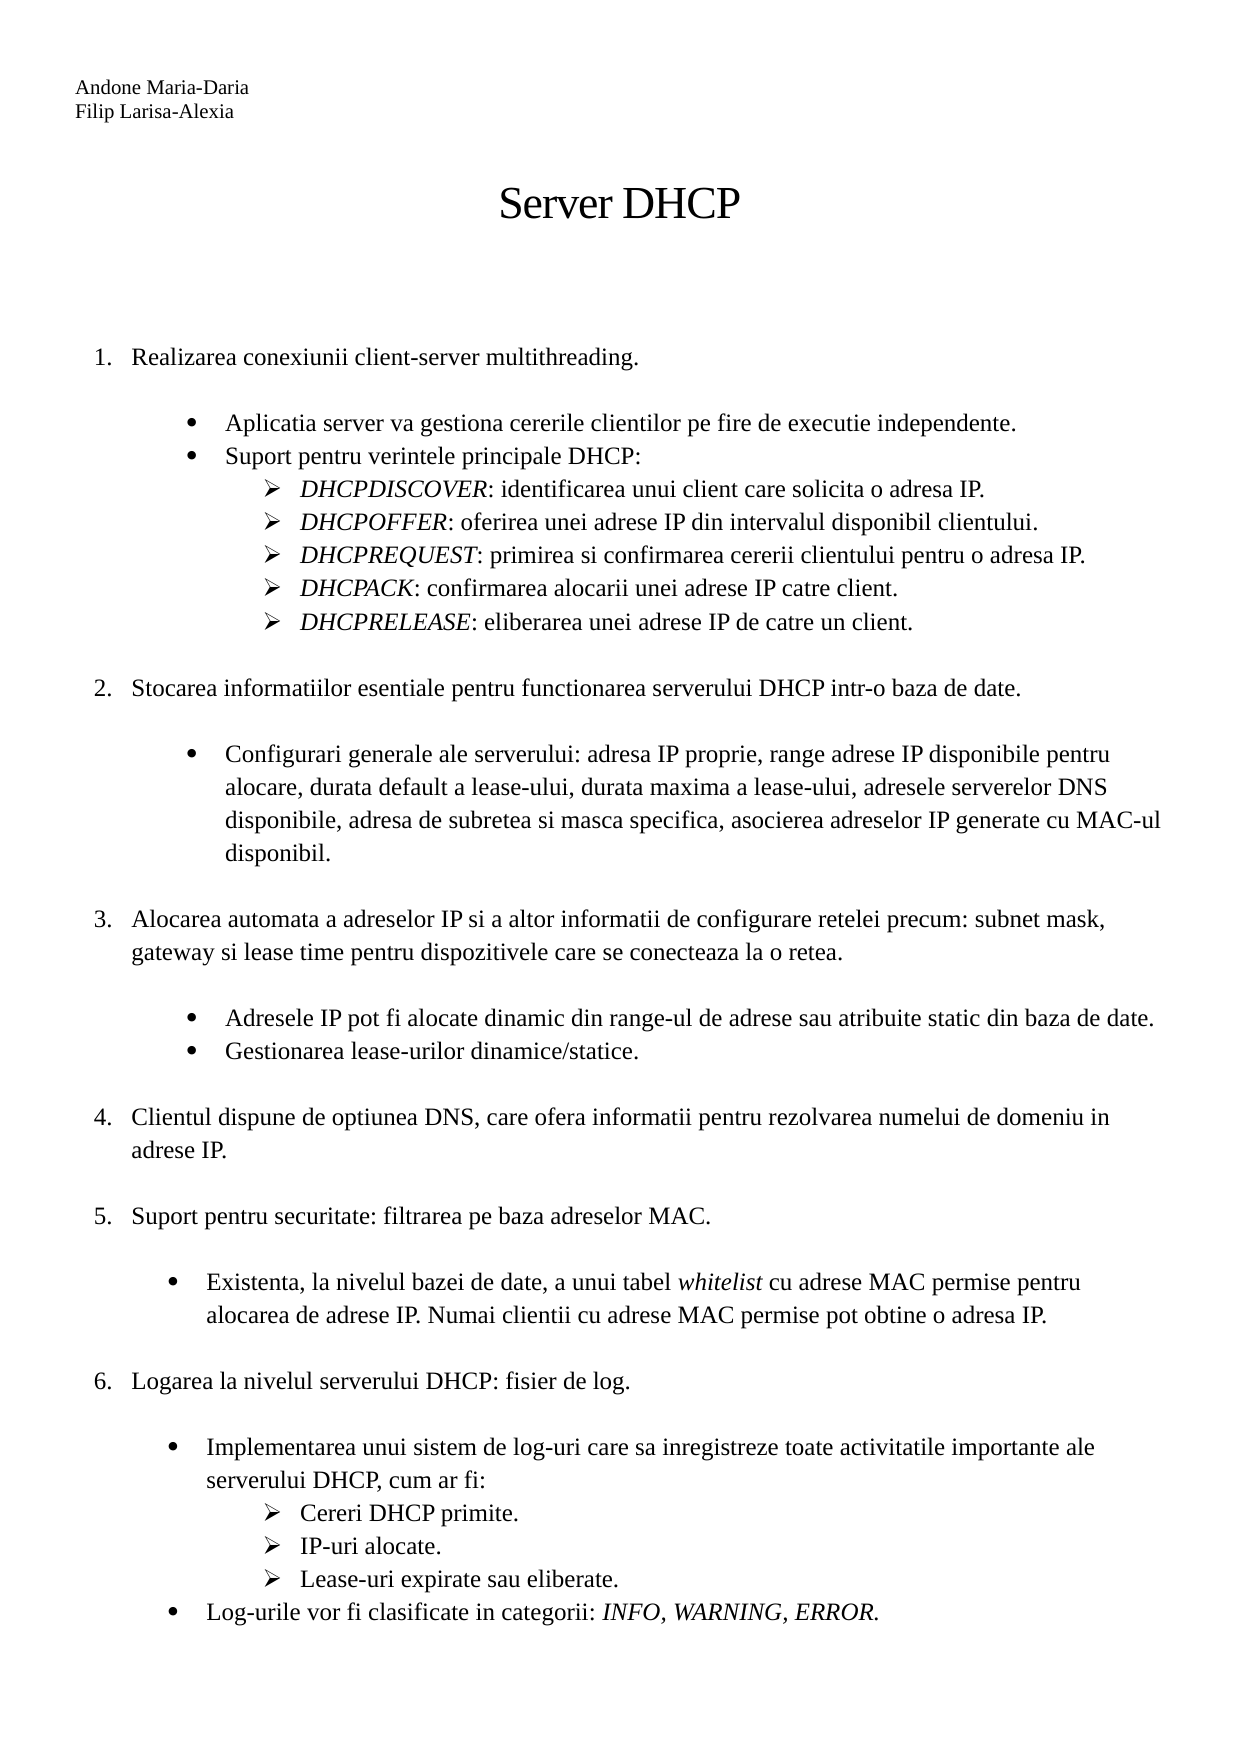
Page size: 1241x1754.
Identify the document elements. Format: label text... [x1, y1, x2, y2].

list IP-uri alocate. [262, 1531, 1165, 1560]
list Gestionarea lease-urilor dinamice/statice. [187, 1036, 1165, 1064]
list Configurari generale ale serverului: adresa IP proprie, range adrese IP disponibile pentru alocare, durata default a lease-ului, durata maxima a lease-ului, adresele serverelor DNS disponibile, adresa de subretea si masca specifica, asocierea adreselor IP generate cu MAC-ul disponibil. [187, 739, 1165, 866]
title Server DHCP [75, 176, 1165, 228]
list DHCPACK: confirmarea alocarii unei adrese IP catre client. [262, 573, 1165, 602]
list Cereri DHCP primite. [262, 1498, 1165, 1527]
list Alocarea automata a adreselor IP si a altor informatii de configurare retelei precum: subnet mask, gateway si lease time pentru dispozitivele care se conecteaza la o retea. [94, 904, 1165, 966]
list Suport pentru securitate: filtrarea pe baza adreselor MAC. [94, 1201, 1165, 1230]
list Aplicatia server va gestiona cererile clientilor pe fire de executie independente. [187, 408, 1165, 437]
list Logarea la nivelul serverului DHCP: fisier de log. [94, 1366, 1165, 1395]
list Log-urile vor fi clasificate in categorii: INFO, WARNING, ERROR. [169, 1597, 1165, 1626]
list DHCPRELEASE: eliberarea unei adrese IP de catre un client. [262, 607, 1165, 635]
list Existenta, la nivelul bazei de date, a unui tabel whitelist cu adrese MAC permise pentru alocarea de adrese IP. Numai clientii cu adrese MAC permise pot obtine o adresa IP. [169, 1267, 1165, 1329]
list DHCPDISCOVER: identificarea unui client care solicita o adresa IP. [262, 474, 1165, 503]
list DHCPOFFER: oferirea unei adrese IP din intervalul disponibil clientului. [262, 507, 1165, 536]
list Clientul dispune de optiunea DNS, care ofera informatii pentru rezolvarea numelui de domeniu in adrese IP. [94, 1102, 1165, 1164]
list Stocarea informatiilor esentiale pentru functionarea serverului DHCP intr-o baza de date. [94, 673, 1165, 701]
list DHCPREQUEST: primirea si confirmarea cererii clientului pentru o adresa IP. [262, 541, 1165, 569]
list Adresele IP pot fi alocate dinamic din range-ul de adrese sau atribuite static din baza de date. [187, 1003, 1165, 1032]
list Suport pentru verintele principale DHCP: [187, 441, 1165, 470]
list Lease-uri expirate sau eliberate. [262, 1564, 1165, 1593]
list Implementarea unui sistem de log-uri care sa inregistreze toate activitatile importante ale serverului DHCP, cum ar fi: [169, 1432, 1165, 1494]
list Realizarea conexiunii client-server multithreading. [94, 342, 1165, 371]
